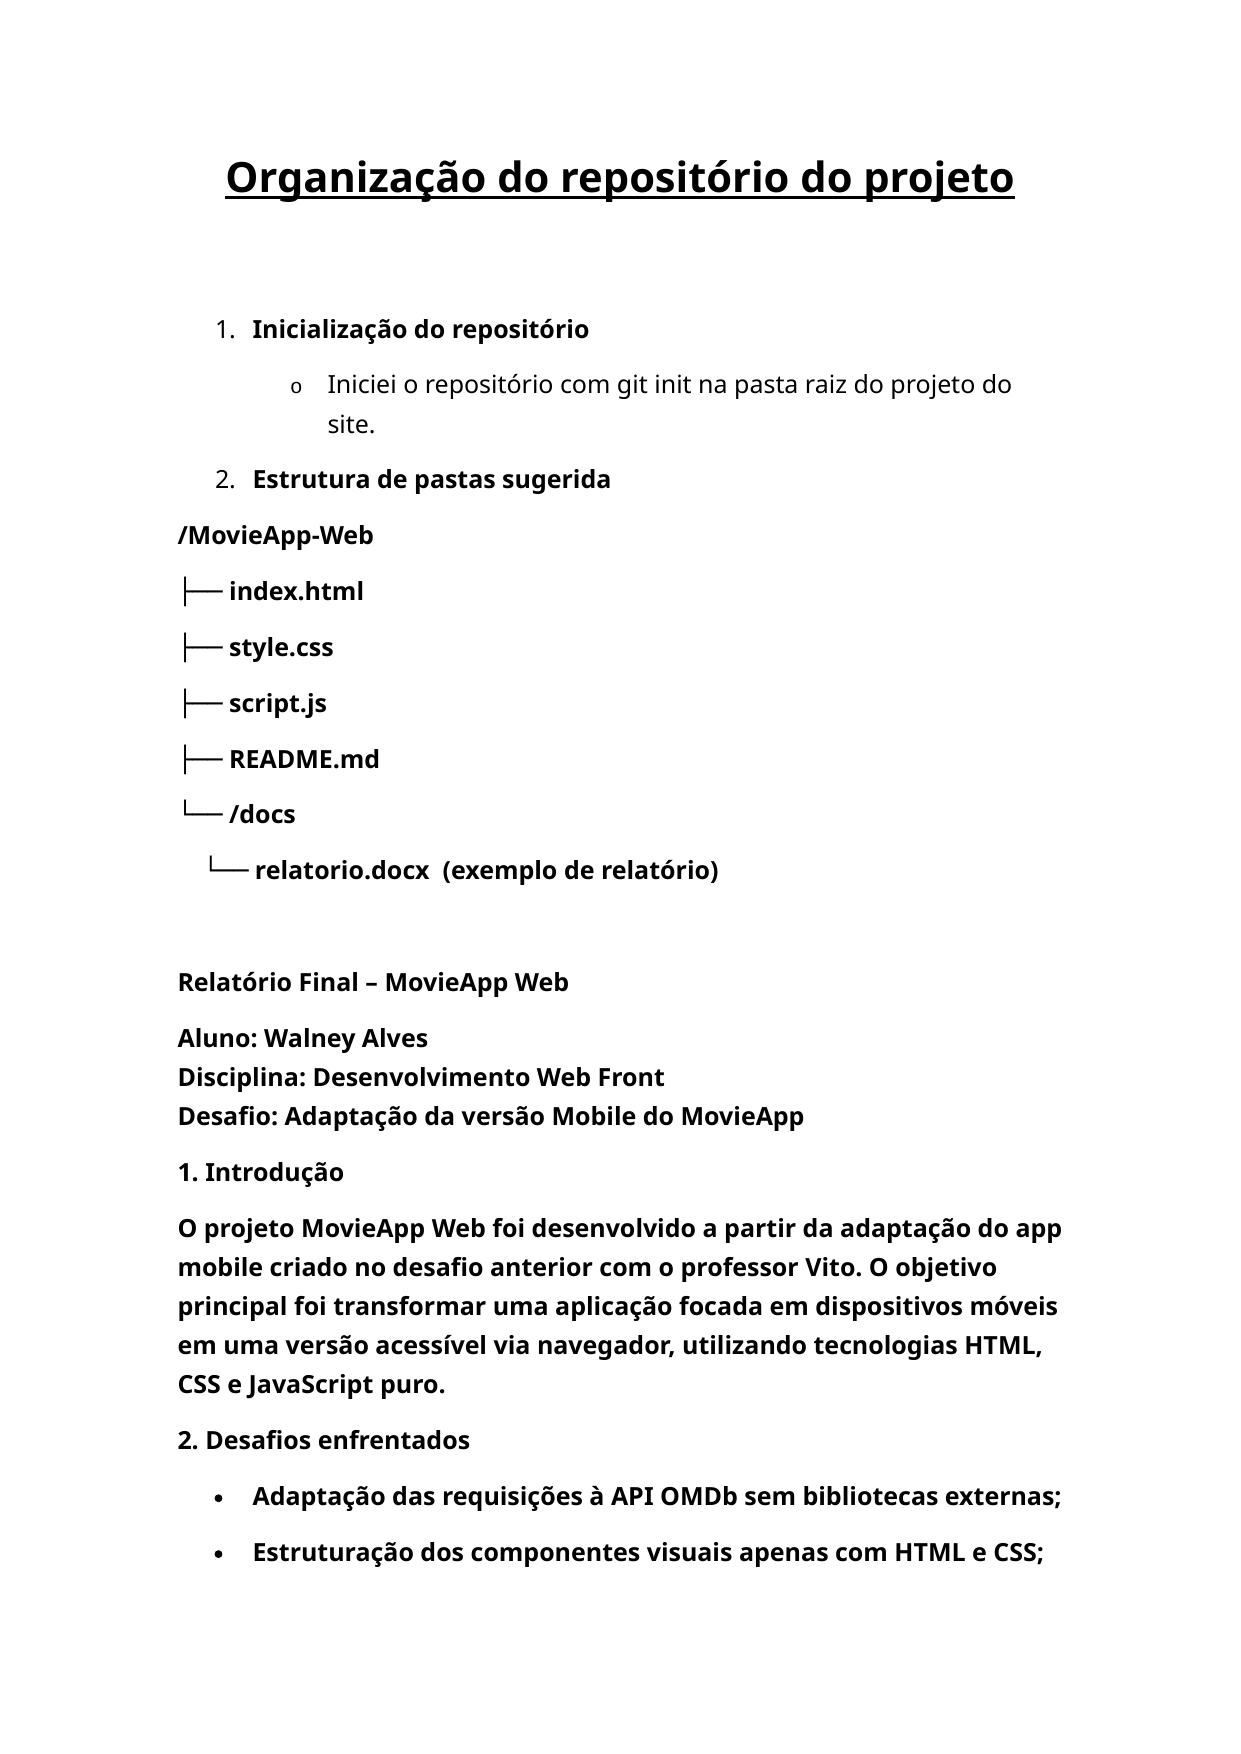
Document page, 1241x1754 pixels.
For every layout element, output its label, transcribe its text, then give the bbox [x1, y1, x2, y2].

text ├── README.md [177, 741, 1063, 775]
text O projeto MovieApp Web foi desenvolvido a partir da adaptação do app mobile criado no desafio anterior com o professor Vito. O objetivo principal foi transformar uma aplicação focada em dispositivos móveis em uma versão acessível via navegador, utilizando tecnologias HTML, CSS e JavaScript puro. [177, 1211, 1063, 1401]
text Relatório Final – MovieApp Web [177, 965, 1063, 999]
text └── relatorio.docx (exemplo de relatório) [177, 853, 1063, 887]
list Inicialização do repositório [215, 311, 1063, 345]
list Iniciei o repositório com git init na pasta raiz do projeto do site. [290, 367, 1063, 440]
text Aluno: Walney Alves Disciplina: Desenvolvimento Web Front Desafio: Adaptação da versão Mobile do MovieApp [177, 1021, 1063, 1133]
text 1. Introdução [177, 1155, 1063, 1189]
list Estruturação dos componentes visuais apenas com HTML e CSS; [215, 1535, 1063, 1569]
text ├── style.css [177, 630, 1063, 664]
text /MovieApp-Web [177, 518, 1063, 552]
text Organização do repositório do projeto [177, 148, 1063, 204]
list Estrutura de pastas sugerida [215, 462, 1063, 496]
text 2. Desafios enfrentados [177, 1423, 1063, 1457]
text └── /docs [177, 797, 1063, 831]
text ├── index.html [177, 574, 1063, 608]
text ├── script.js [177, 686, 1063, 719]
list Adaptação das requisições à API OMDb sem bibliotecas externas; [215, 1479, 1063, 1513]
